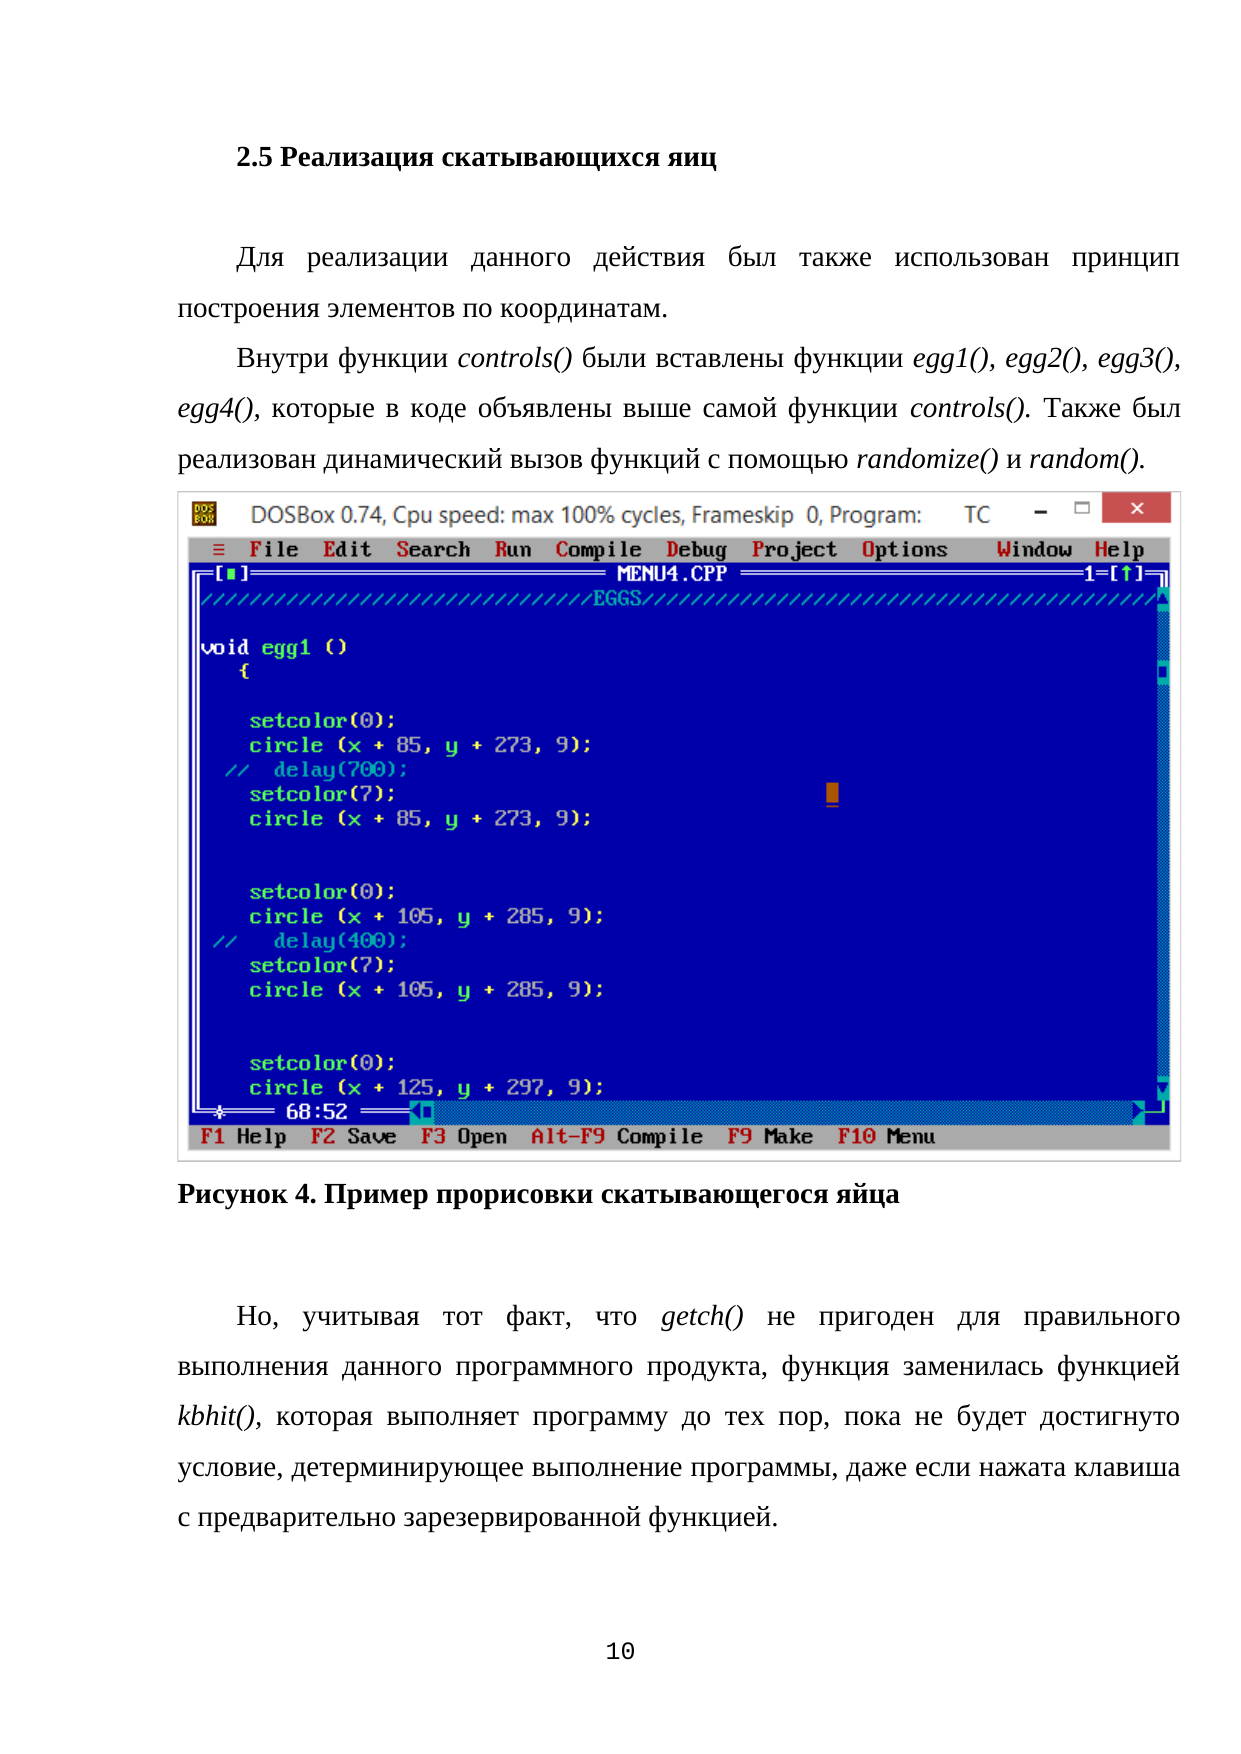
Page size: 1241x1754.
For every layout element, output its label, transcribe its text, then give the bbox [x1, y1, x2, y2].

picture [177, 491, 1182, 1162]
text Рисунок 4. Пример прорисовки скатывающегося яйца [177, 1176, 1181, 1210]
text Но, учитывая тот факт, что getch() не пригоден для правильного выполнения данного программного продукта, функция заменилась функцией kbhit(), которая выполняет программу до тех пор, пока не будет достигнуто условие, детерминирующее выполнение программы, даже если нажата клавиша с предварительно зарезервированной функцией. [177, 1298, 1181, 1532]
subtitle 2.5 Реализация скатывающихся яиц [177, 139, 1181, 172]
text Для реализации данного действия был также использован принцип построения элементов по координатам. [177, 239, 1181, 323]
text Внутри функции controls() были вставлены функции egg1(), egg2(), egg3(), egg4(), которые в коде объявлены выше самой функции controls(). Также был реализован динамический вызов функций с помощью randomize() и random(). [177, 340, 1181, 474]
